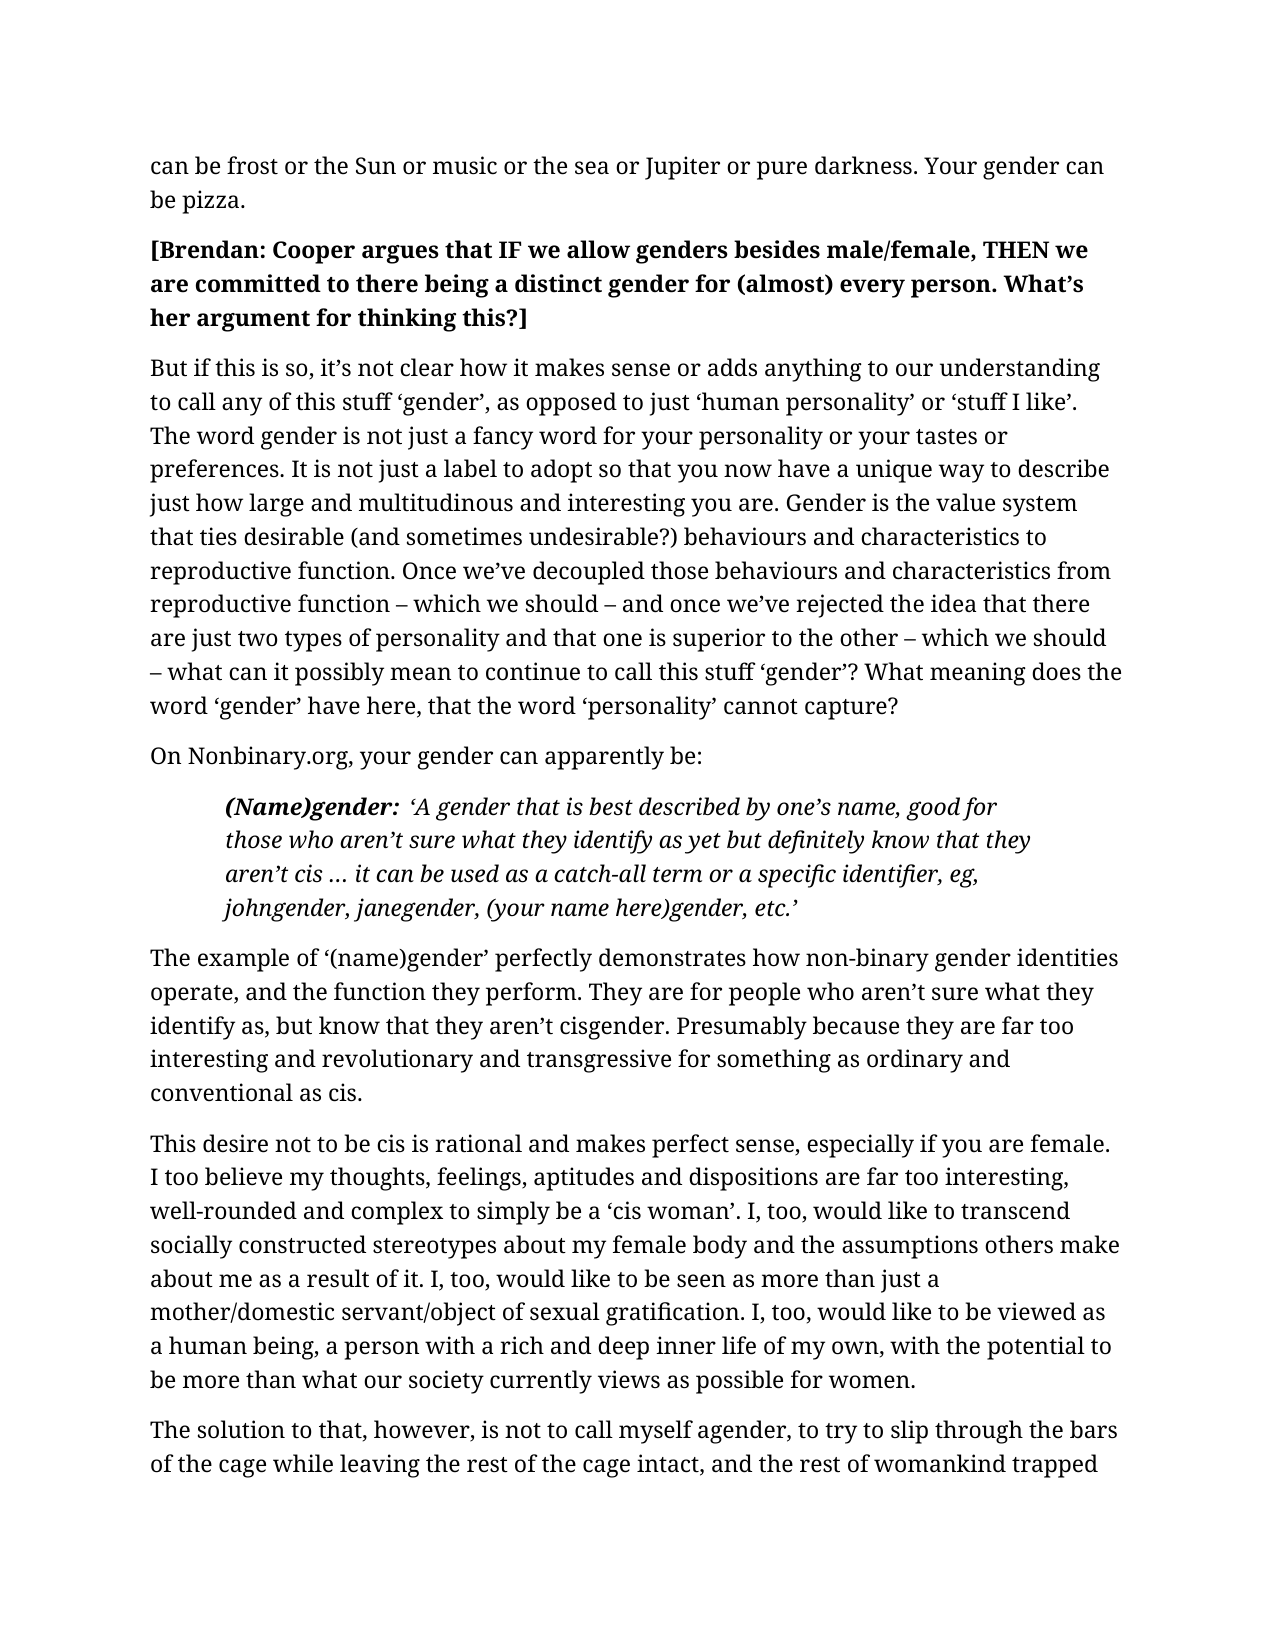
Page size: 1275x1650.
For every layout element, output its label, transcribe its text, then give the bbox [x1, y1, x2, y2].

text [150, 1414, 1125, 1479]
text [Brendan: Cooper argues that IF we allow genders besides male/female, THEN we are committed to there being a distinct gender for (almost) every person. What’s her argument for thinking this?] [150, 234, 1125, 333]
text The example of ‘(name)gender’ perfectly demonstrates how non-binary gender identities operate, and the function they perform. They are for people who aren’t sure what they identify as, but know that they aren’t cisgender. Presumably because they are far too interesting and revolutionary and transgressive for something as ordinary and conventional as cis. [150, 942, 1125, 1108]
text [150, 150, 1125, 215]
text On Nonbinary.org, your gender can apparently be: [150, 740, 1125, 771]
text (Name)gender: ‘A gender that is best described by one’s name, good for those who aren’t sure what they identify as yet but definitely know that they aren’t cis … it can be used as a catch-all term or a specific identifier, eg, johngender, janegender, (your name here)gender, etc.’ [225, 790, 1050, 923]
text This desire not to be cis is rational and makes perfect sense, especially if you are female. I too believe my thoughts, feelings, aptitudes and dispositions are far too interesting, well-rounded and complex to simply be a ‘cis woman’. I, too, would like to transcend socially constructed stereotypes about my female body and the assumptions others make about me as a result of it. I, too, would like to be seen as more than just a mother/domestic servant/object of sexual gratification. I, too, would like to be viewed as a human being, a person with a rich and deep inner life of my own, with the potential to be more than what our society currently views as possible for women. [150, 1127, 1125, 1395]
text But if this is so, it’s not clear how it makes sense or adds anything to our understanding to call any of this stuff ‘gender’, as opposed to just ‘human personality’ or ‘stuff I like’. The word gender is not just a fancy word for your personality or your tastes or preferences. It is not just a label to adopt so that you now have a unique way to describe just how large and multitudinous and interesting you are. Gender is the value system that ties desirable (and sometimes undesirable?) behaviours and characteristics to reproductive function. Once we’ve decoupled those behaviours and characteristics from reproductive function – which we should – and once we’ve rejected the idea that there are just two types of personality and that one is superior to the other – which we should – what can it possibly mean to continue to call this stuff ‘gender’? What meaning does the word ‘gender’ have here, that the word ‘personality’ cannot capture? [150, 352, 1125, 721]
